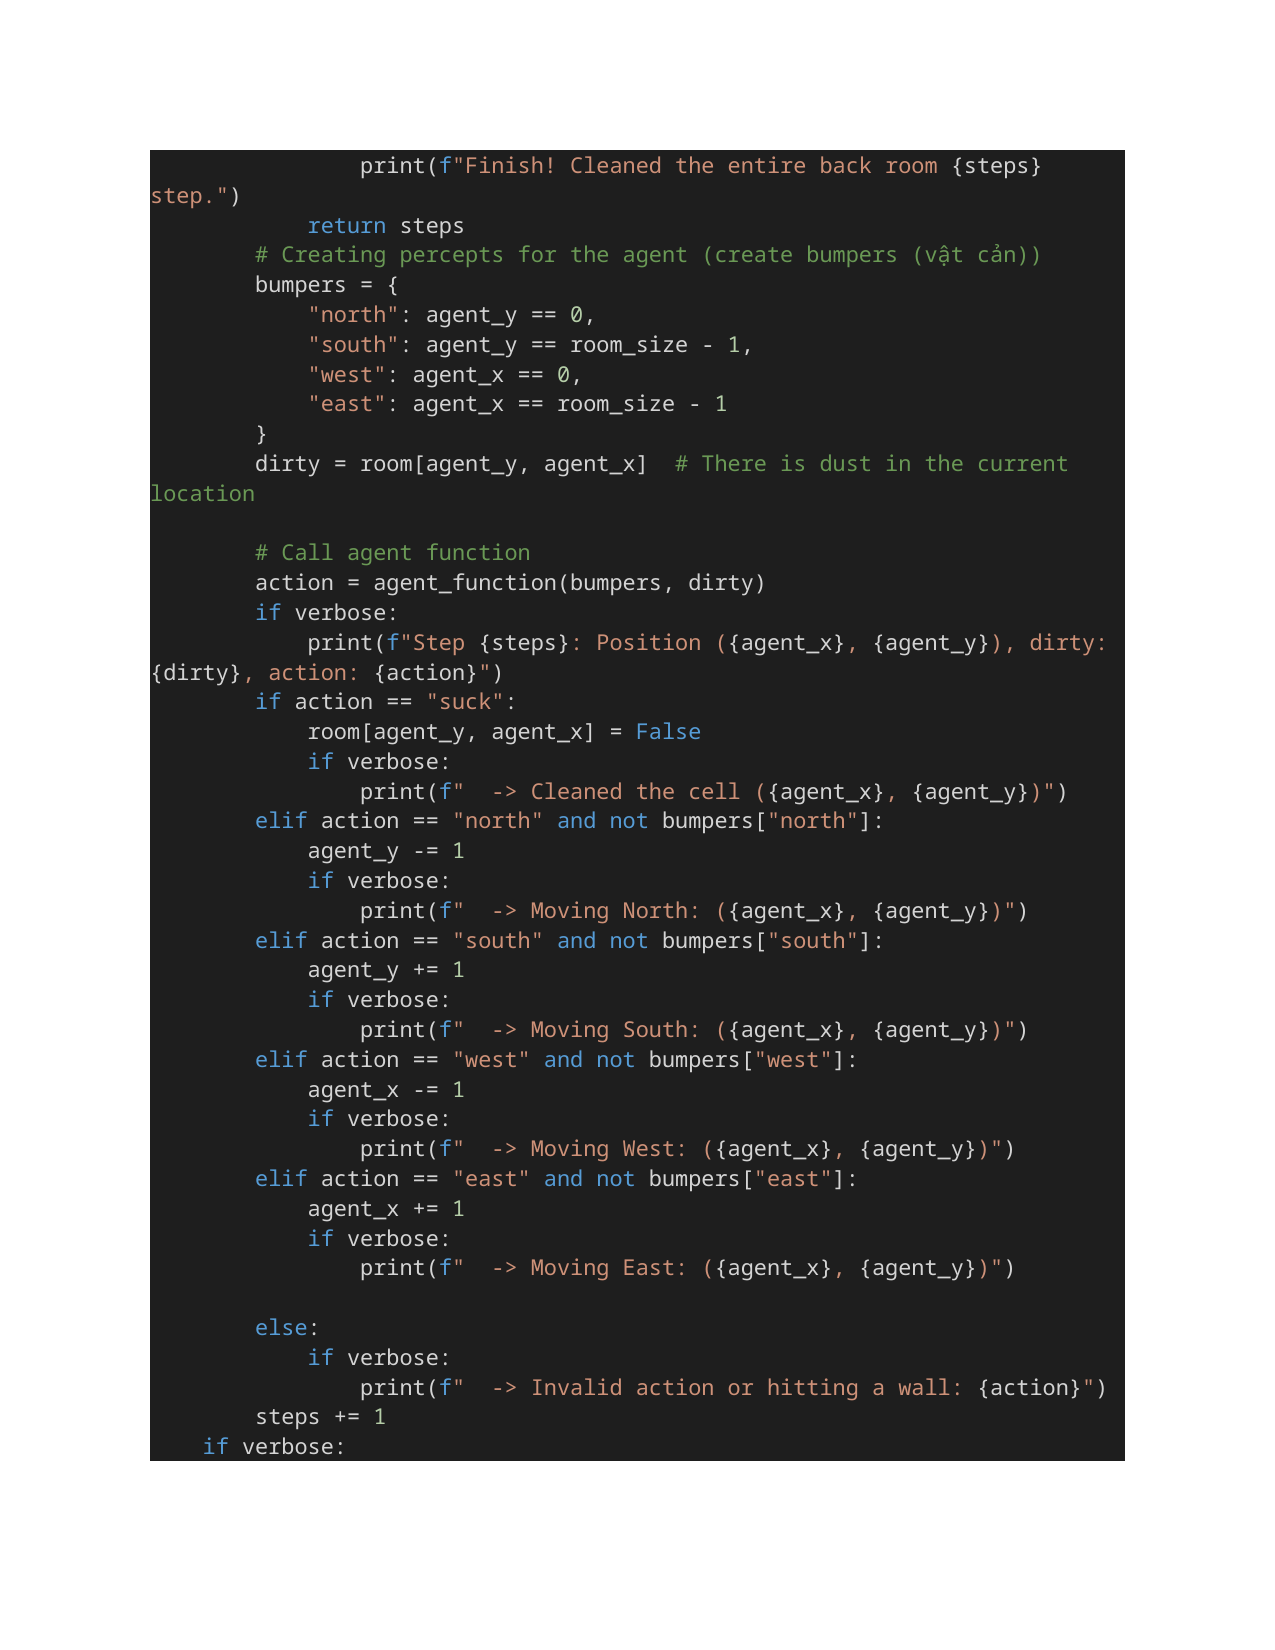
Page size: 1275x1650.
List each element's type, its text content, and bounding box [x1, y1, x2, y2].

text if verbose: [150, 597, 1125, 627]
text else: [150, 1312, 1125, 1342]
text room[agent_y, agent_x] = False [150, 716, 1125, 746]
text "west": agent_x == 0, [150, 358, 1125, 388]
text if action == "suck": [150, 686, 1125, 716]
text action = agent_function(bumpers, dirty) [150, 567, 1125, 597]
text return steps [150, 209, 1125, 239]
text print(f" -> Cleaned the cell ({agent_x}, {agent_y})") [150, 776, 1125, 805]
text dirty = room[agent_y, agent_x] # There is dust in the current location [150, 448, 1125, 507]
text agent_y += 1 [150, 954, 1125, 984]
text if verbose: [150, 984, 1125, 1014]
text steps += 1 [150, 1401, 1125, 1431]
text if verbose: [150, 1103, 1125, 1133]
text elif action == "south" and not bumpers["south"]: [150, 924, 1125, 954]
text agent_y -= 1 [150, 835, 1125, 865]
text if verbose: [150, 865, 1125, 895]
text print(f"Finish! Cleaned the entire back room {steps} step.") [150, 150, 1125, 209]
text # Call agent function [150, 537, 1125, 567]
text elif action == "east" and not bumpers["east"]: [150, 1163, 1125, 1193]
text print(f" -> Moving West: ({agent_x}, {agent_y})") [150, 1133, 1125, 1163]
text if verbose: [150, 746, 1125, 776]
text "east": agent_x == room_size - 1 [150, 388, 1125, 418]
text print(f" -> Moving South: ({agent_x}, {agent_y})") [150, 1014, 1125, 1044]
text print(f" -> Moving North: ({agent_x}, {agent_y})") [150, 895, 1125, 924]
text print(f"Step {steps}: Position ({agent_x}, {agent_y}), dirty: {dirty}, action: {action}") [150, 627, 1125, 686]
text print(f" -> Moving East: ({agent_x}, {agent_y})") [150, 1252, 1125, 1282]
text } [150, 418, 1125, 448]
text # Creating percepts for the agent (create bumpers (vật cản)) [150, 239, 1125, 269]
text elif action == "north" and not bumpers["north"]: [150, 805, 1125, 835]
text agent_x += 1 [150, 1193, 1125, 1222]
text print(f" -> Invalid action or hitting a wall: {action}") [150, 1371, 1125, 1401]
text agent_x -= 1 [150, 1073, 1125, 1103]
text bumpers = { [150, 269, 1125, 299]
text "north": agent_y == 0, [150, 299, 1125, 329]
text elif action == "west" and not bumpers["west"]: [150, 1044, 1125, 1073]
text if verbose: [150, 1222, 1125, 1252]
text if verbose: [150, 1342, 1125, 1371]
text "south": agent_y == room_size - 1, [150, 329, 1125, 358]
text if verbose: [150, 1431, 1125, 1461]
